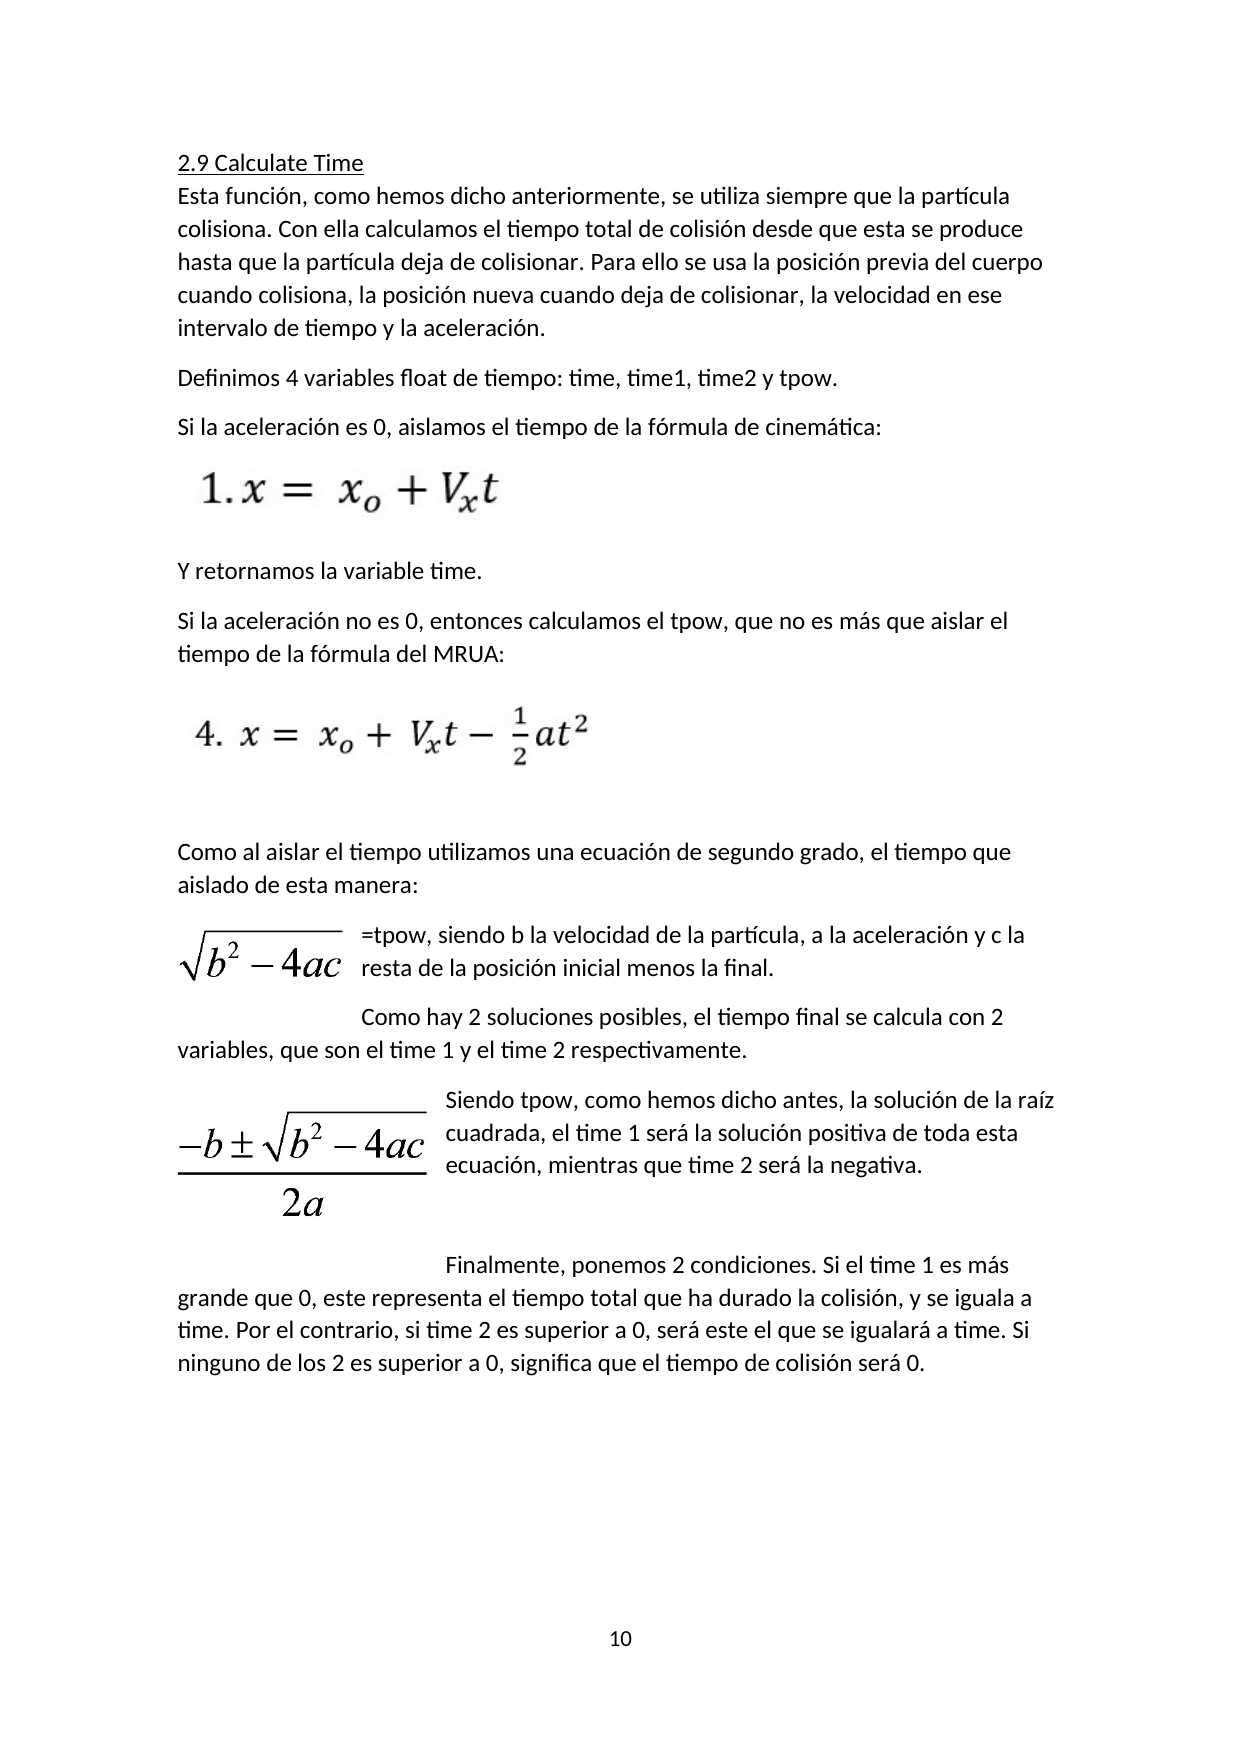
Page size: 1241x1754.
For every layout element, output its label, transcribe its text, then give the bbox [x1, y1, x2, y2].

text Definimos 4 variables float de tiempo: time, time1, time2 y tpow. [177, 362, 1063, 392]
picture [176, 917, 347, 989]
subtitle 2.9 Calculate Time [177, 148, 1063, 178]
picture [177, 688, 612, 779]
text Como al aislar el tiempo utilizamos una ecuación de segundo grado, el tiempo que aislado de esta manera: [177, 836, 1063, 900]
picture [177, 444, 526, 537]
text =tpow, siendo b la velocidad de la partícula, a la aceleración y c la resta de la posición inicial menos la final. [347, 919, 1063, 982]
text Y retornamos la variable time. [177, 555, 1063, 586]
text Finalmente, ponemos 2 condiciones. Si el time 1 es más grande que 0, este representa el tiempo total que ha durado la colisión, y se iguala a time. Por el contrario, si time 2 es superior a 0, será este el que se igualará a time. Si ninguno de los 2 es superior a 0, significa que el tiempo de colisión será 0. [177, 1249, 1063, 1378]
picture [216, 1097, 427, 1241]
text Como hay 2 soluciones posibles, el tiempo final se calcula con 2 variables, que son el time 1 y el time 2 respectivamente. [177, 1001, 1063, 1065]
text Siendo tpow, como hemos dicho antes, la solución de la raíz cuadrada, el time 1 será la solución positiva de toda esta ecuación, mientras que time 2 será la negativa. [177, 1084, 1063, 1180]
text Si la aceleración no es 0, entonces calculamos el tpow, que no es más que aislar el tiempo de la fórmula del MRUA: [177, 605, 1063, 668]
